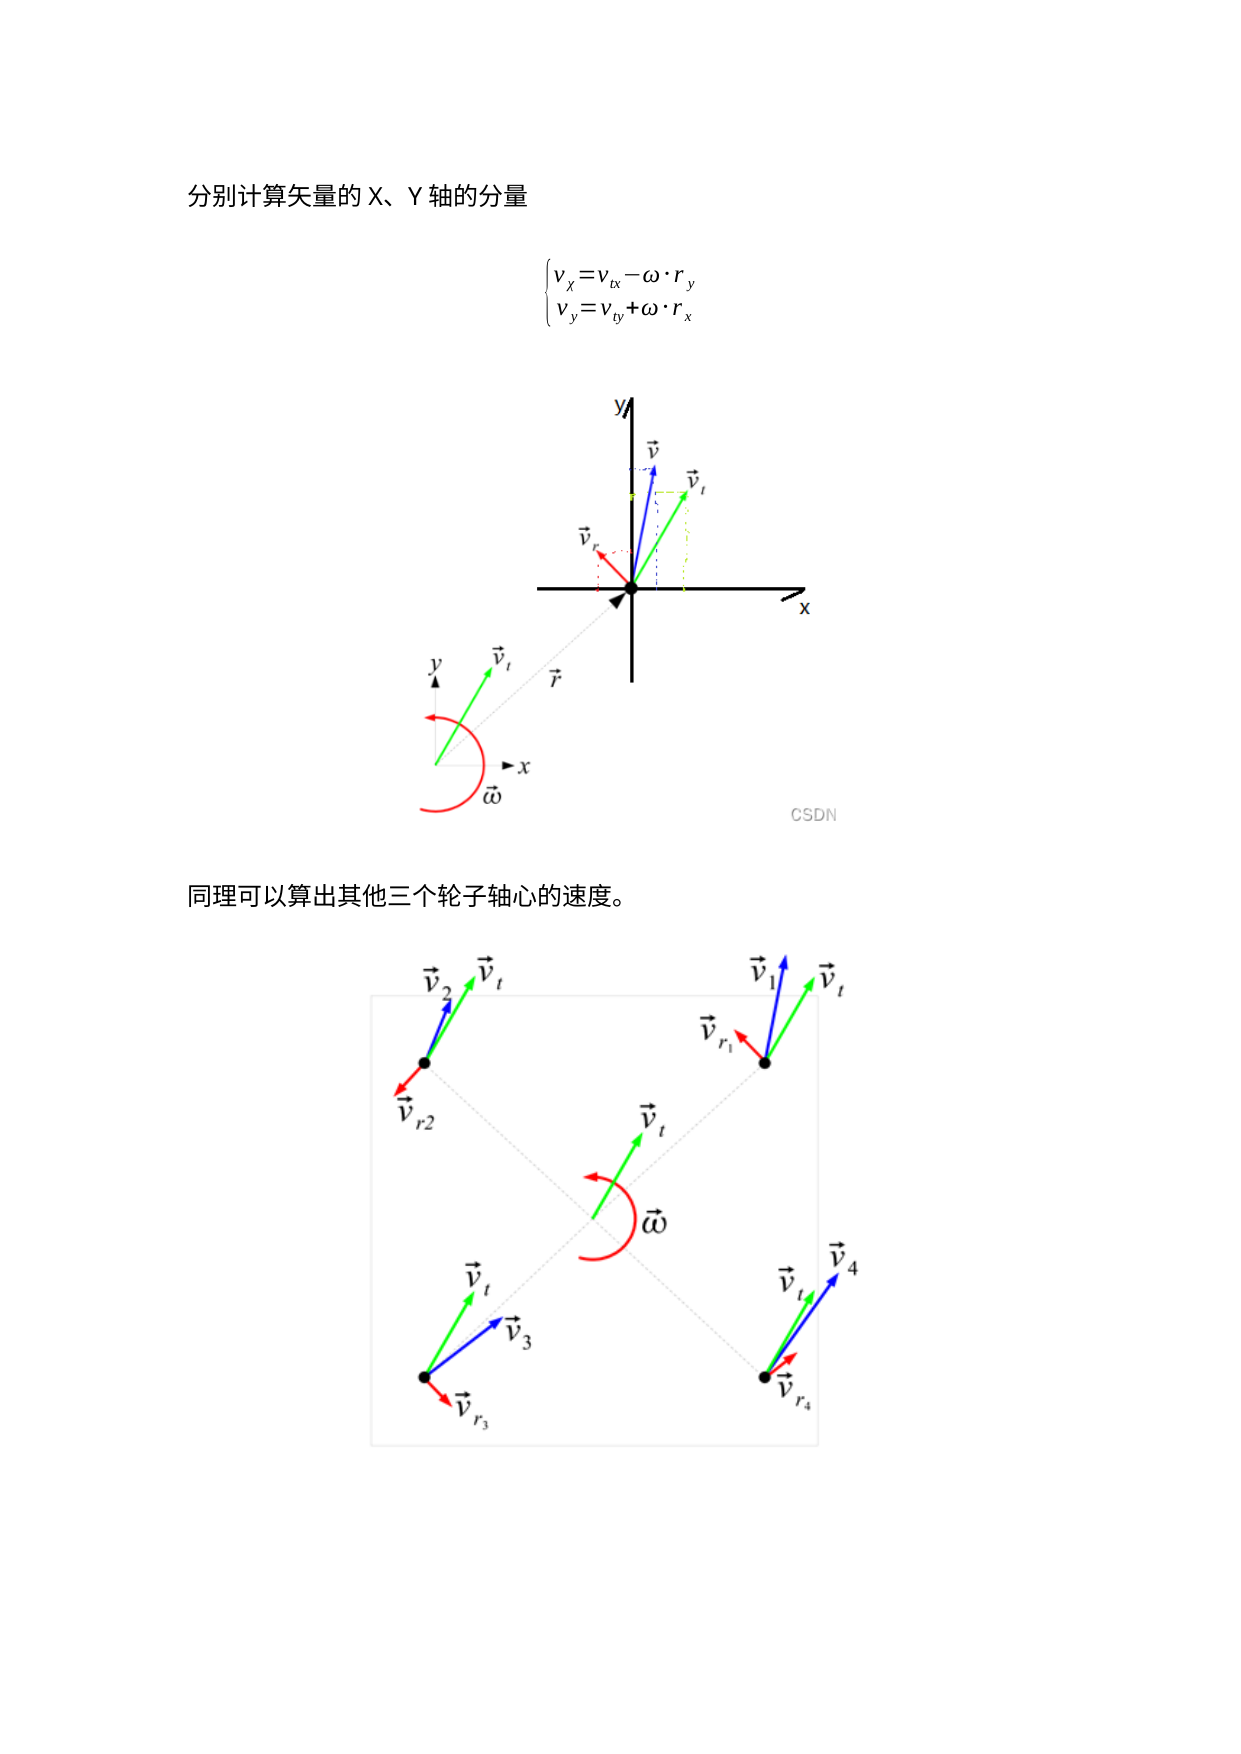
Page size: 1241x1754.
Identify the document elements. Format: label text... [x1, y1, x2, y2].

text 同理可以算出其他三个轮子轴心的速度。 [187, 862, 1053, 927]
picture [404, 357, 836, 832]
picture [357, 943, 883, 1450]
text 分别计算矢量的 X、Y 轴的分量 [187, 162, 1053, 227]
